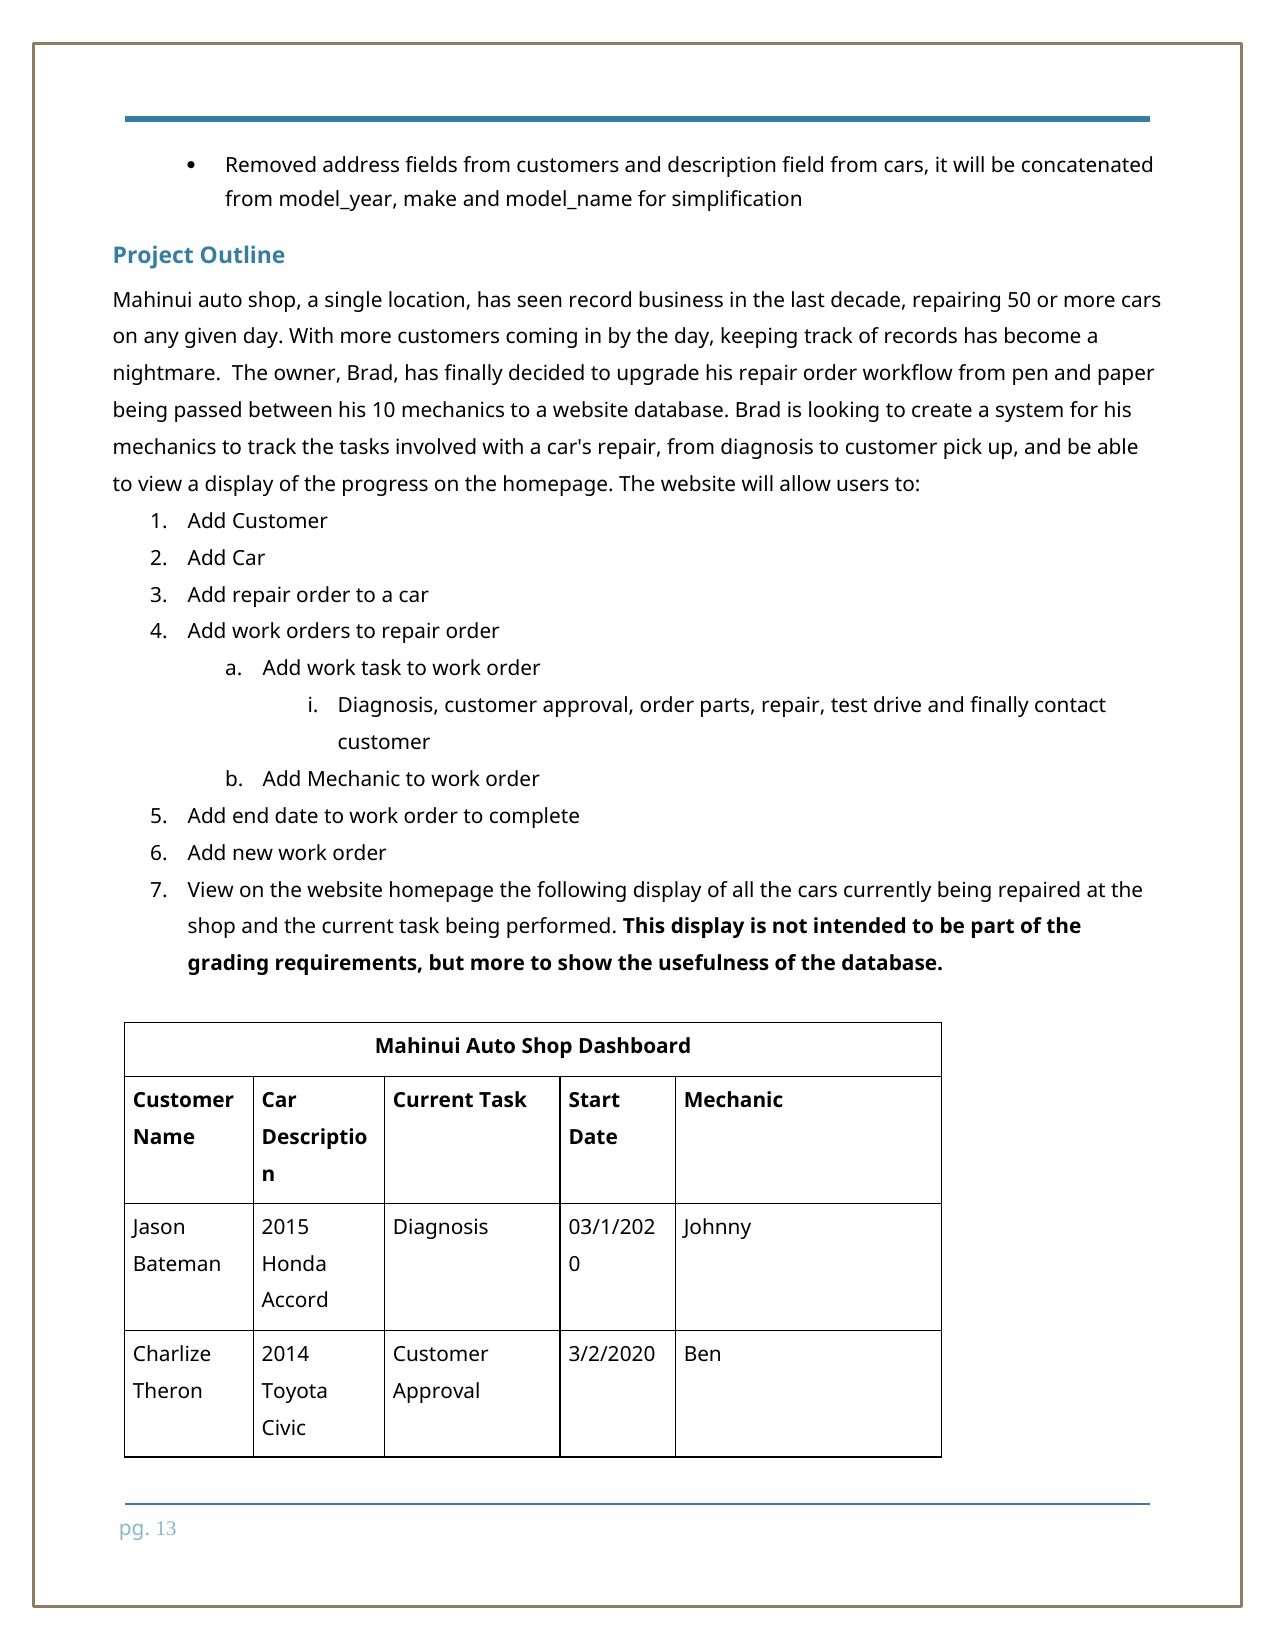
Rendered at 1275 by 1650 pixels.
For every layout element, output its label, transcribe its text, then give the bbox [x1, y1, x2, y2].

list Add Mechanic to work order [225, 764, 1162, 793]
table_cell Car Description [254, 1077, 384, 1202]
text Mahinui auto shop, a single location, has seen record business in the last decade, repairing 50 or more cars on any given day. With more customers coming in by the day, keeping track of records has become a nightmare. The owner, Brad, has finally decided to upgrade his repair order workflow from pen and paper being passed between his 10 mechanics to a website database. Brad is looking to create a system for his mechanics to track the tasks involved with a car's repair, from diagnosis to customer pick up, and be able to view a display of the progress on the homepage. The website will allow users to: [112, 285, 1162, 498]
list Add Customer [150, 506, 1162, 534]
list Diagnosis, customer approval, order parts, repair, test drive and finally contact customer [307, 690, 1162, 756]
table_cell Mechanic [676, 1077, 941, 1202]
table_cell 03/1/2020 [561, 1204, 675, 1329]
list Add new work order [150, 838, 1162, 866]
table_cell 2015 Honda Accord [254, 1204, 384, 1329]
table_cell Customer Name [125, 1077, 253, 1202]
list Removed address fields from customers and description field from cars, it will be concatenated from model_year, make and model_name for simplification [187, 150, 1162, 212]
table_cell 3/2/2020 [561, 1331, 675, 1456]
subtitle Project Outline [112, 239, 1162, 270]
table_cell Diagnosis [385, 1204, 559, 1329]
table_cell Current Task [385, 1077, 559, 1202]
list Add work task to work order [225, 653, 1162, 682]
table_cell 2014 Toyota Civic [254, 1331, 384, 1456]
table_cell Johnny [676, 1204, 941, 1329]
list Add end date to work order to complete [150, 801, 1162, 829]
table_cell Start Date [561, 1077, 675, 1202]
list Add work orders to repair order [150, 617, 1162, 645]
list Add repair order to a car [150, 580, 1162, 608]
table_cell Jason Bateman [125, 1204, 253, 1329]
table_header Mahinui Auto Shop Dashboard [125, 1023, 941, 1076]
list Add Car [150, 543, 1162, 571]
table_cell Customer Approval [385, 1331, 559, 1456]
table_cell Ben [676, 1331, 941, 1456]
list View on the website homepage the following display of all the cars currently being repaired at the shop and the current task being performed. This display is not intended to be part of the grading requirements, but more to show the usefulness of the database. [150, 875, 1162, 977]
table_cell Charlize Theron [125, 1331, 253, 1456]
